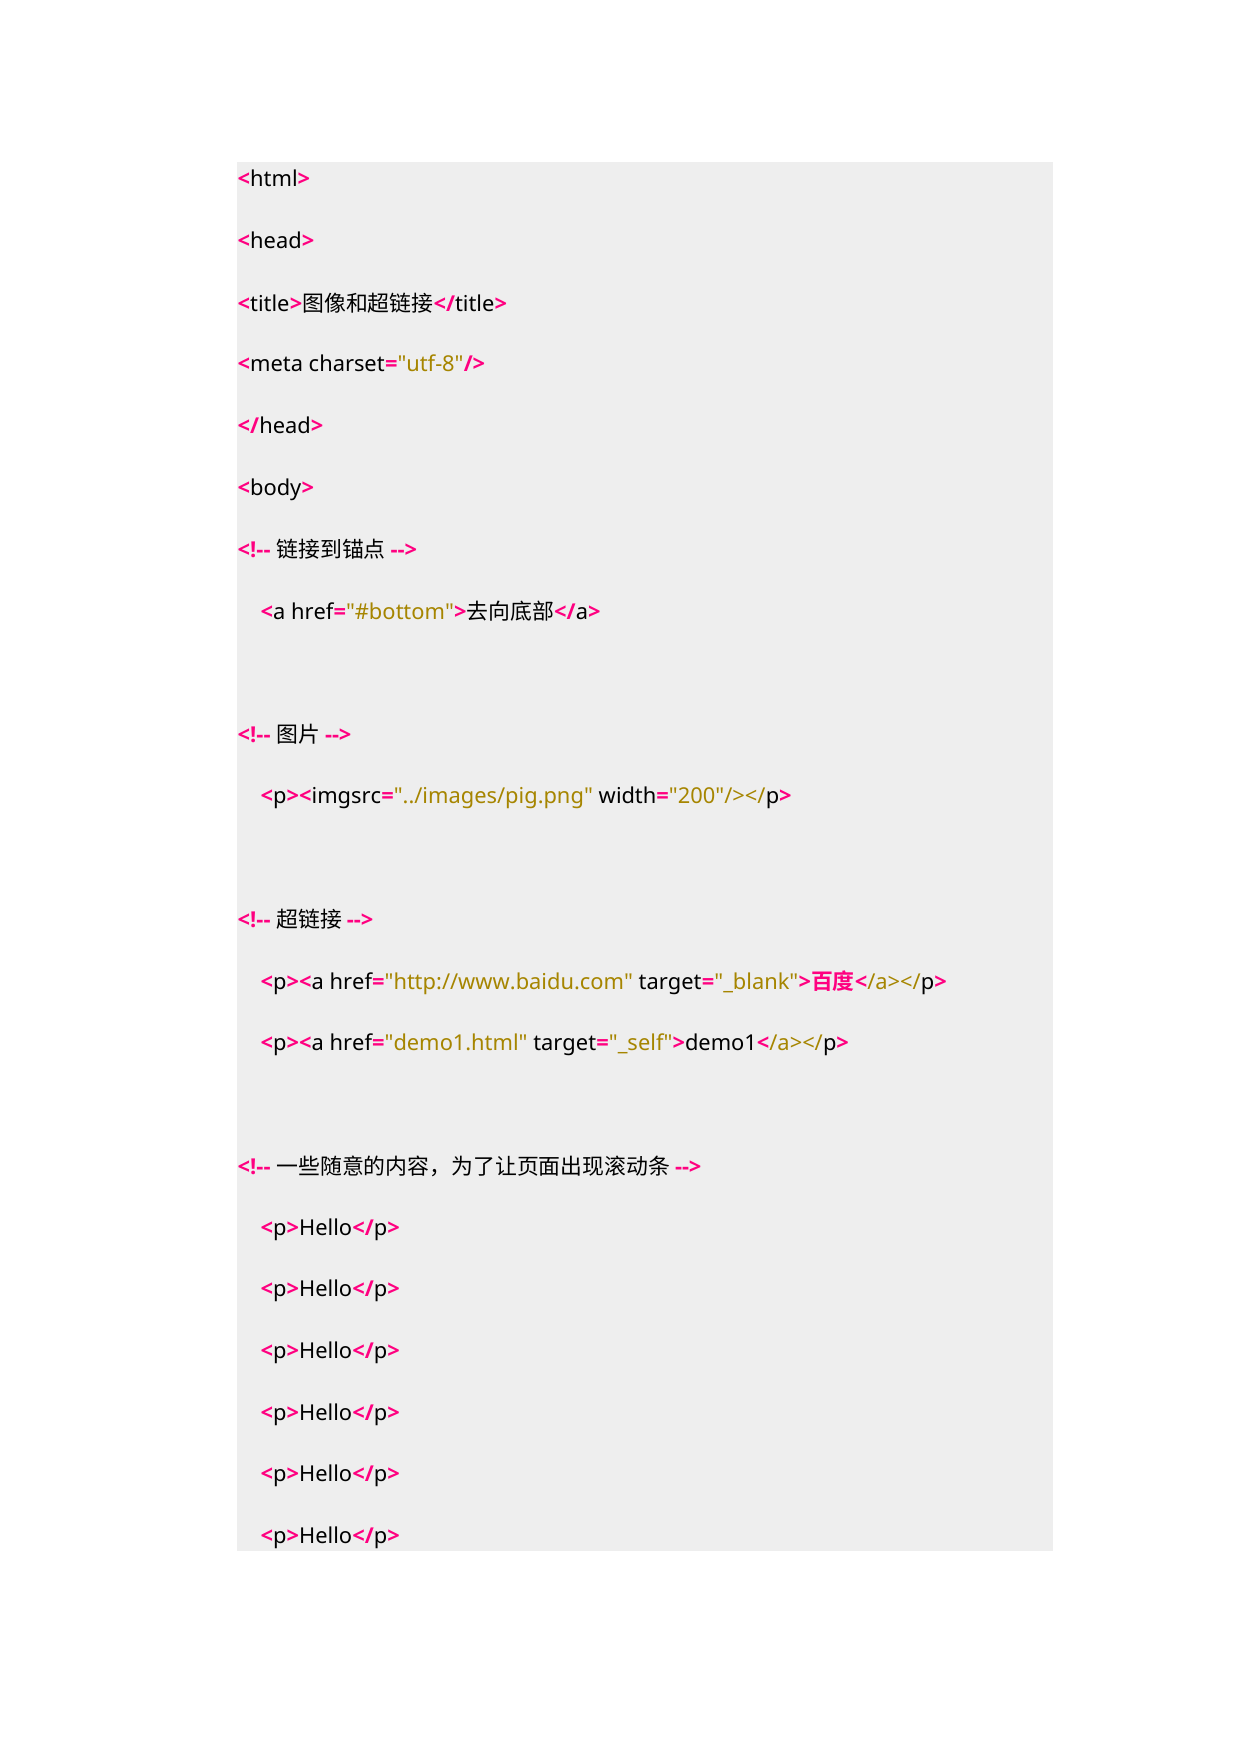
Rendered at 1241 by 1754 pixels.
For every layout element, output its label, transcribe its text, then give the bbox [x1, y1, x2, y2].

list <a href="#bottom">去向底部</a> [237, 594, 1053, 626]
list <body> [237, 470, 1053, 503]
list <p>Hello</p> [237, 1210, 1053, 1243]
list <!-- 超链接 --> [237, 902, 1053, 934]
list <p>Hello</p> [237, 1272, 1053, 1304]
list </head> [237, 409, 1053, 441]
list <title>图像和超链接</title> [237, 285, 1053, 318]
list <p>Hello</p> [237, 1519, 1053, 1551]
list <p>Hello</p> [237, 1457, 1053, 1489]
list <p><a href="http://www.baidu.com" target="_blank">百度</a></p> [237, 964, 1053, 996]
list <!-- 一些随意的内容，为了让页面出现滚动条 --> [237, 1149, 1053, 1181]
list <!-- 链接到锚点 --> [237, 532, 1053, 564]
list <html> [237, 162, 1053, 194]
list <p>Hello</p> [237, 1395, 1053, 1428]
list <p><a href="demo1.html" target="_self">demo1</a></p> [237, 1025, 1053, 1058]
list <!-- 图片 --> [237, 717, 1053, 749]
list <p>Hello</p> [237, 1334, 1053, 1366]
list <meta charset="utf-8"/> [237, 347, 1053, 379]
list <head> [237, 224, 1053, 256]
list <p><imgsrc="../images/pig.png" width="200"/></p> [237, 779, 1053, 811]
